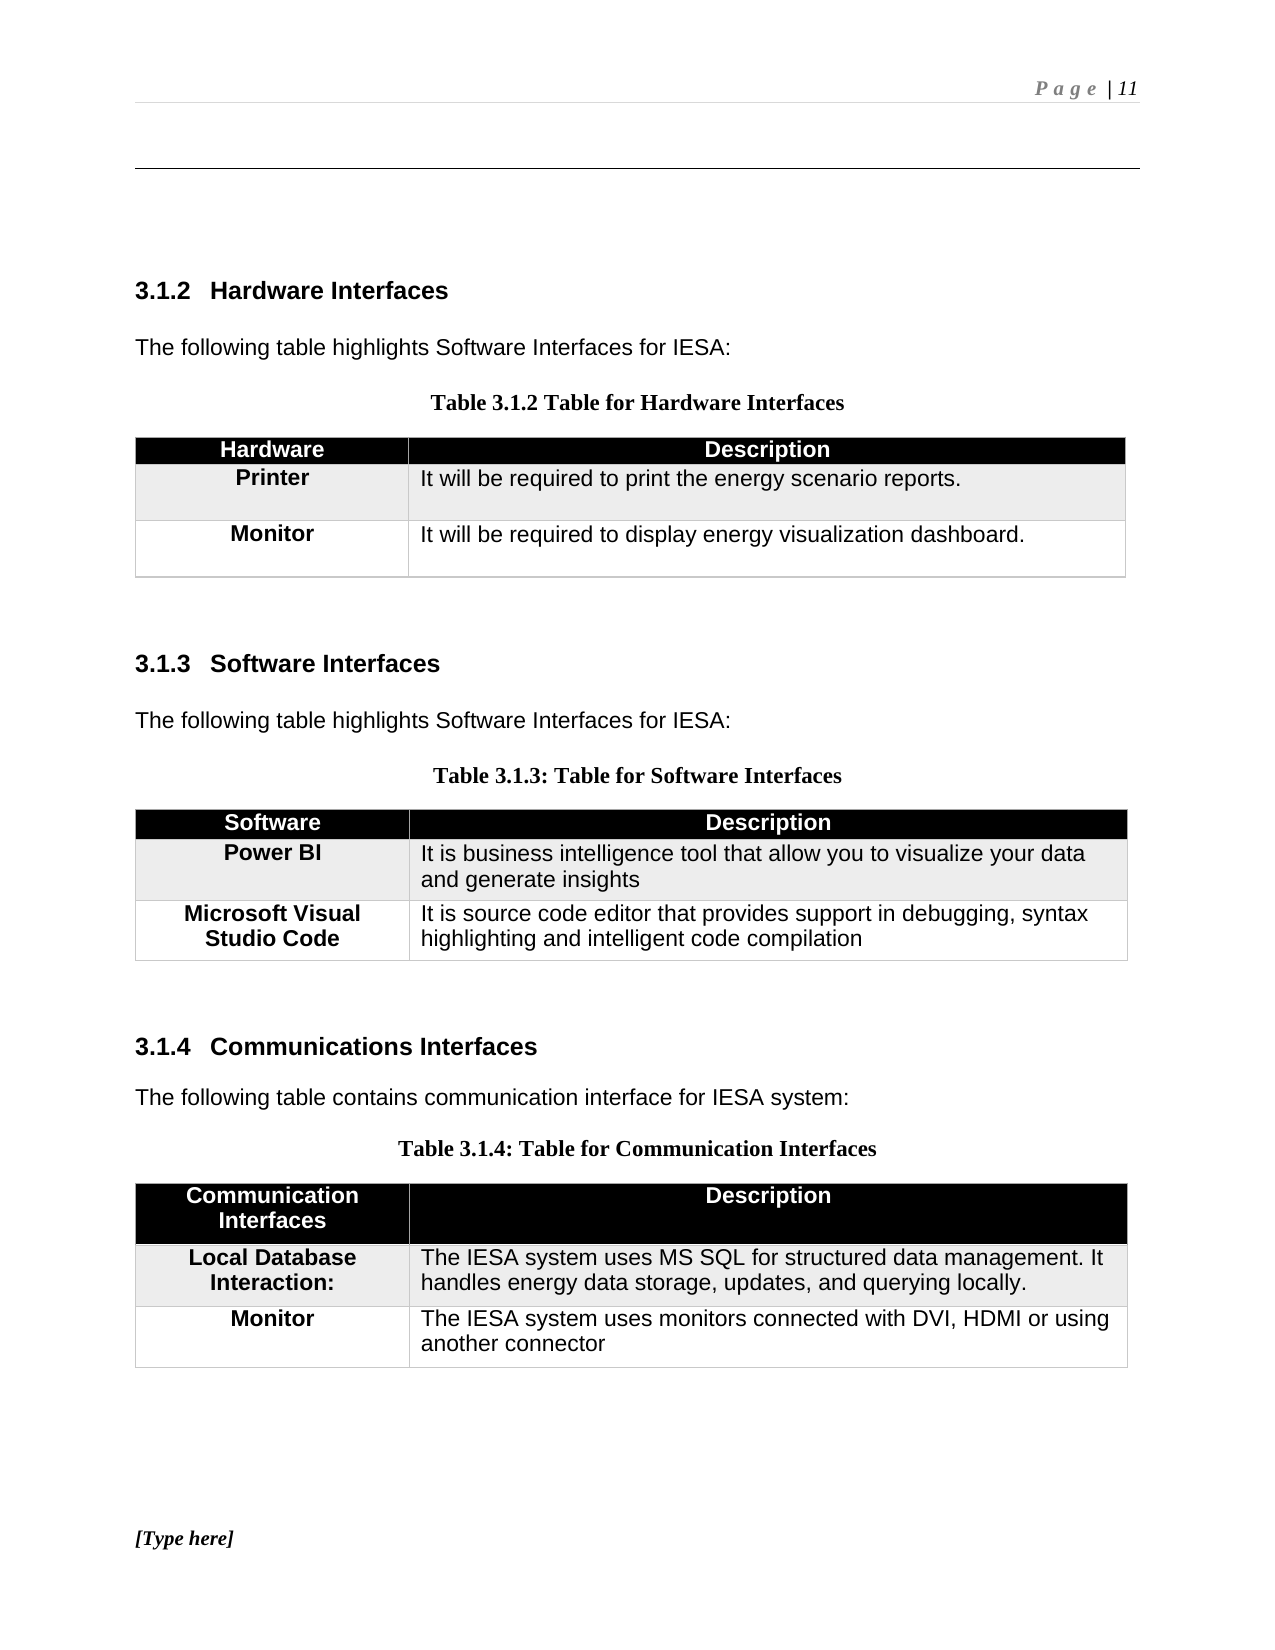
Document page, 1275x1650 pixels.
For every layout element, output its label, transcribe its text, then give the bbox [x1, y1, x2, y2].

table_cell Monitor [136, 1307, 409, 1367]
table_cell The IESA system uses monitors connected with DVI, HDMI or using another connector [410, 1307, 1127, 1367]
table_header Description [409, 438, 1125, 464]
table_cell It will be required to display energy visualization dashboard. [409, 521, 1125, 576]
text The following table highlights Software Interfaces for IESA: [135, 334, 1140, 360]
table_cell Printer [136, 465, 408, 520]
text The following table highlights Software Interfaces for IESA: [135, 707, 1140, 733]
text The following table contains communication interface for IESA system: [135, 1086, 1140, 1111]
table_cell Local Database Interaction: [136, 1246, 409, 1306]
text Table 3.1.4: Table for Communication Interfaces [135, 1136, 1140, 1162]
subtitle Software Interfaces [135, 652, 1140, 677]
table_cell It is business intelligence tool that allow you to visualize your data and generate insights [410, 840, 1127, 900]
subtitle Hardware Interfaces [135, 280, 1140, 305]
text Table 3.1.3: Table for Software Interfaces [135, 762, 1140, 788]
table_cell It will be required to print the energy scenario reports. [409, 465, 1125, 520]
table_header Description [410, 1184, 1127, 1244]
table_cell Monitor [136, 521, 408, 576]
table_cell Power BI [136, 840, 409, 900]
table_cell It is source code editor that provides support in debugging, syntax highlighting and intelligent code compilation [410, 901, 1127, 959]
subtitle Communications Interfaces [135, 1036, 1140, 1061]
text Table 3.1.2 Table for Hardware Interfaces [135, 389, 1140, 416]
table_cell The IESA system uses MS SQL for structured data management. It handles energy data storage, updates, and querying locally. [410, 1246, 1127, 1306]
table_header Communication Interfaces [136, 1184, 409, 1244]
table_header Hardware [136, 438, 408, 464]
table_cell Microsoft Visual Studio Code [136, 901, 409, 959]
table_header Description [410, 810, 1127, 839]
table_header Software [136, 810, 409, 839]
